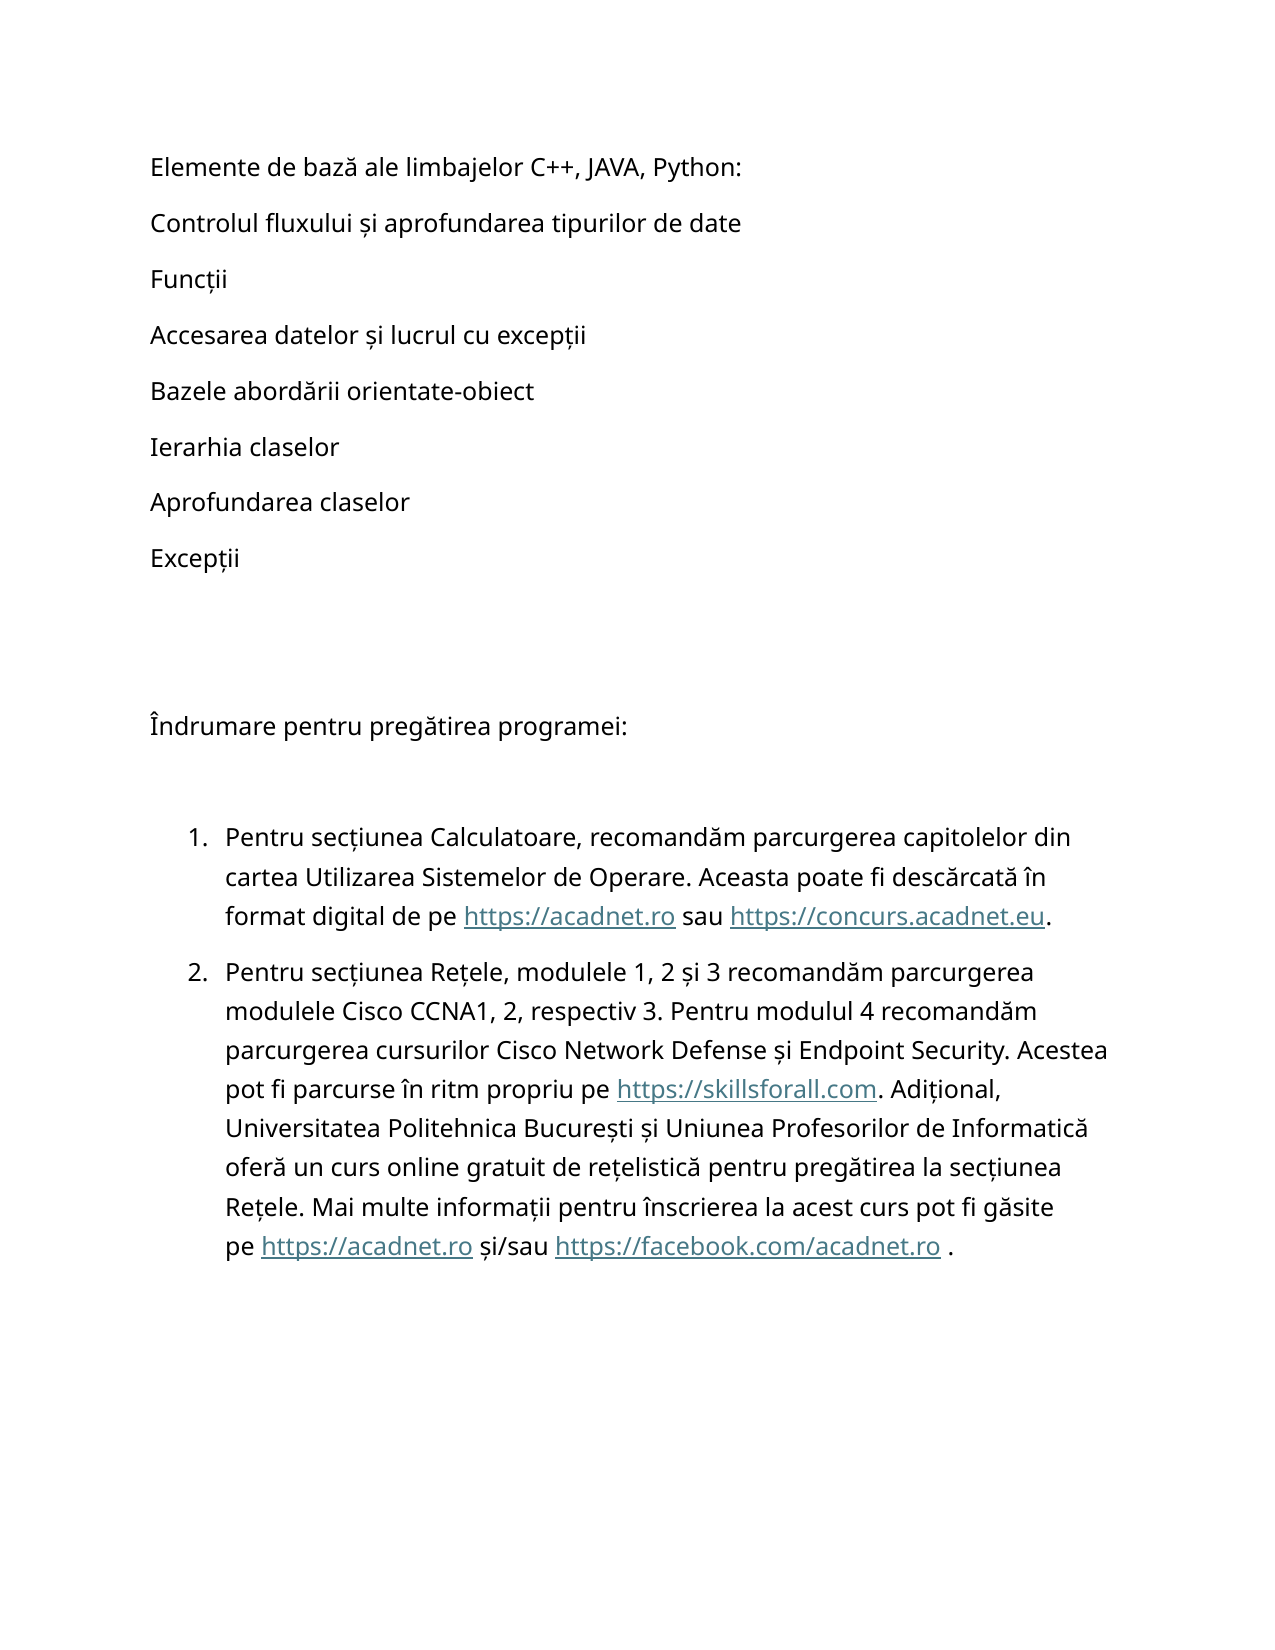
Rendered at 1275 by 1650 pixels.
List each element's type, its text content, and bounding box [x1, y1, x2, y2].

text Elemente de bază ale limbajelor C++, JAVA, Python: [150, 150, 1125, 184]
text Îndrumare pentru pregătirea programei: [150, 708, 1125, 742]
list Pentru secțiunea Calculatoare, recomandăm parcurgerea capitolelor din cartea Utilizarea Sistemelor de Operare. Aceasta poate fi descărcată în format digital de pe https://acadnet.ro sau https://concurs.acadnet.eu. [187, 820, 1125, 932]
text Funcții [150, 262, 1125, 296]
text Ierarhia claselor [150, 429, 1125, 463]
text Excepții [150, 541, 1125, 575]
text Aprofundarea claselor [150, 485, 1125, 519]
text Bazele abordării orientate-obiect [150, 373, 1125, 407]
text Controlul fluxului și aprofundarea tipurilor de date [150, 206, 1125, 240]
text Accesarea datelor și lucrul cu excepții [150, 317, 1125, 352]
list Pentru secțiunea Rețele, modulele 1, 2 și 3 recomandăm parcurgerea modulele Cisco CCNA1, 2, respectiv 3. Pentru modulul 4 recomandăm parcurgerea cursurilor Cisco Network Defense și Endpoint Security. Acestea pot fi parcurse în ritm propriu pe https://skillsforall.com. Adițional, Universitatea Politehnica București și Uniunea Profesorilor de Informatică oferă un curs online gratuit de rețelistică pentru pregătirea la secțiunea Rețele. Mai multe informații pentru înscrierea la acest curs pot fi găsite pe https://acadnet.ro și/sau https://facebook.com/acadnet.ro . [187, 954, 1125, 1262]
